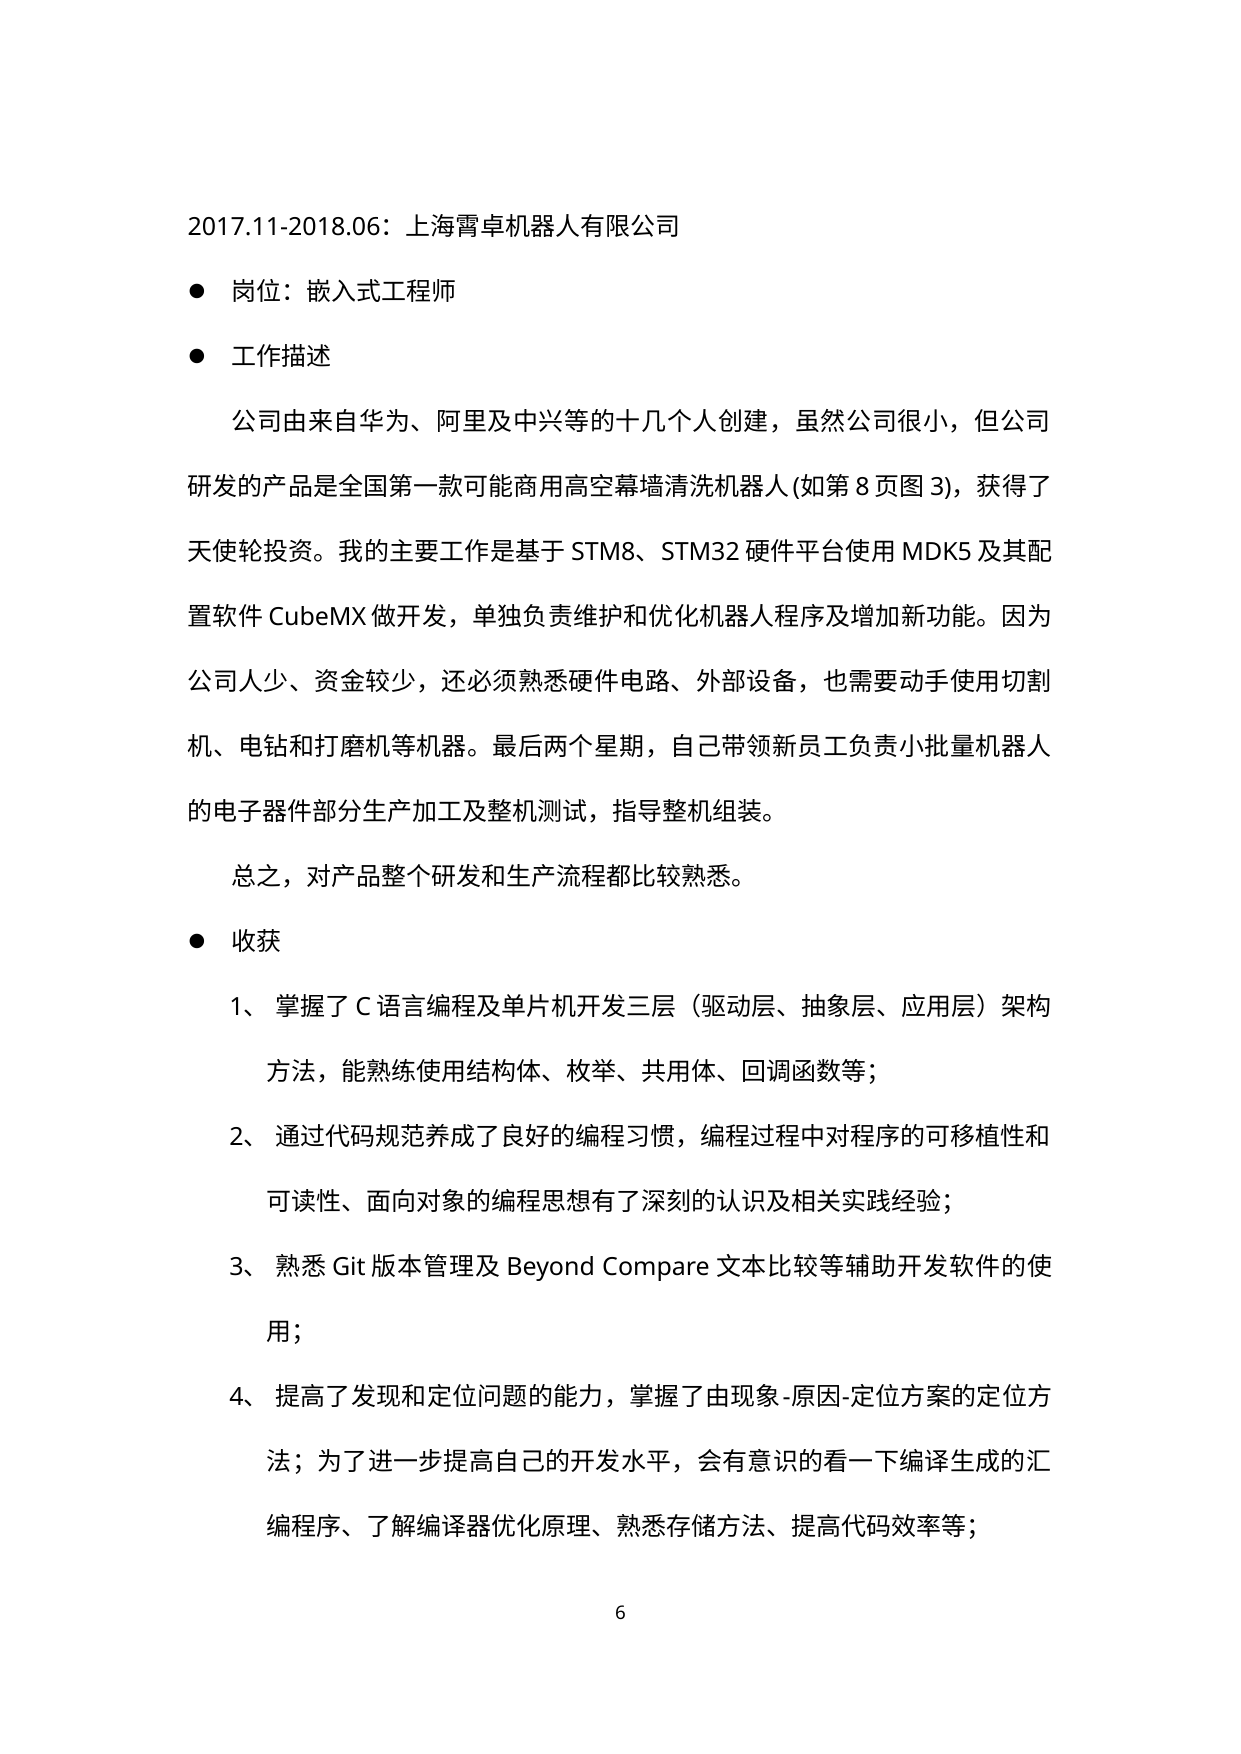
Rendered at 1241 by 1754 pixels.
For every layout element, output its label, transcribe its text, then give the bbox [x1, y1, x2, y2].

text 总之，对产品整个研发和生产流程都比较熟悉。 [187, 842, 1053, 907]
list 掌握了C语言编程及单片机开发三层（驱动层、抽象层、应用层）架构方法，能熟练使用结构体、枚举、共用体、回调函数等； [229, 972, 1053, 1102]
list 岗位：嵌入式工程师 [187, 257, 1053, 322]
list 提高了发现和定位问题的能力，掌握了由现象-原因-定位方案的定位方法；为了进一步提高自己的开发水平，会有意识的看一下编译生成的汇编程序、了解编译器优化原理、熟悉存储方法、提高代码效率等； [229, 1362, 1053, 1557]
text 公司由来自华为、阿里及中兴等的十几个人创建，虽然公司很小，但公司研发的产品是全国第一款可能商用高空幕墙清洗机器人(如第8页图3)，获得了天使轮投资。我的主要工作是基于STM8、STM32硬件平台使用MDK5及其配置软件CubeMX做开发，单独负责维护和优化机器人程序及增加新功能。因为公司人少、资金较少，还必须熟悉硬件电路、外部设备，也需要动手使用切割机、电钻和打磨机等机器。最后两个星期，自己带领新员工负责小批量机器人的电子器件部分生产加工及整机测试，指导整机组装。 [187, 387, 1053, 842]
list 工作描述 [187, 322, 1053, 387]
list 熟悉Git版本管理及Beyond Compare文本比较等辅助开发软件的使用； [229, 1232, 1053, 1362]
list 收获 [187, 907, 1053, 972]
text 2017.11-2018.06：上海霄卓机器人有限公司 [187, 192, 1053, 257]
list 通过代码规范养成了良好的编程习惯，编程过程中对程序的可移植性和可读性、面向对象的编程思想有了深刻的认识及相关实践经验； [229, 1102, 1053, 1232]
